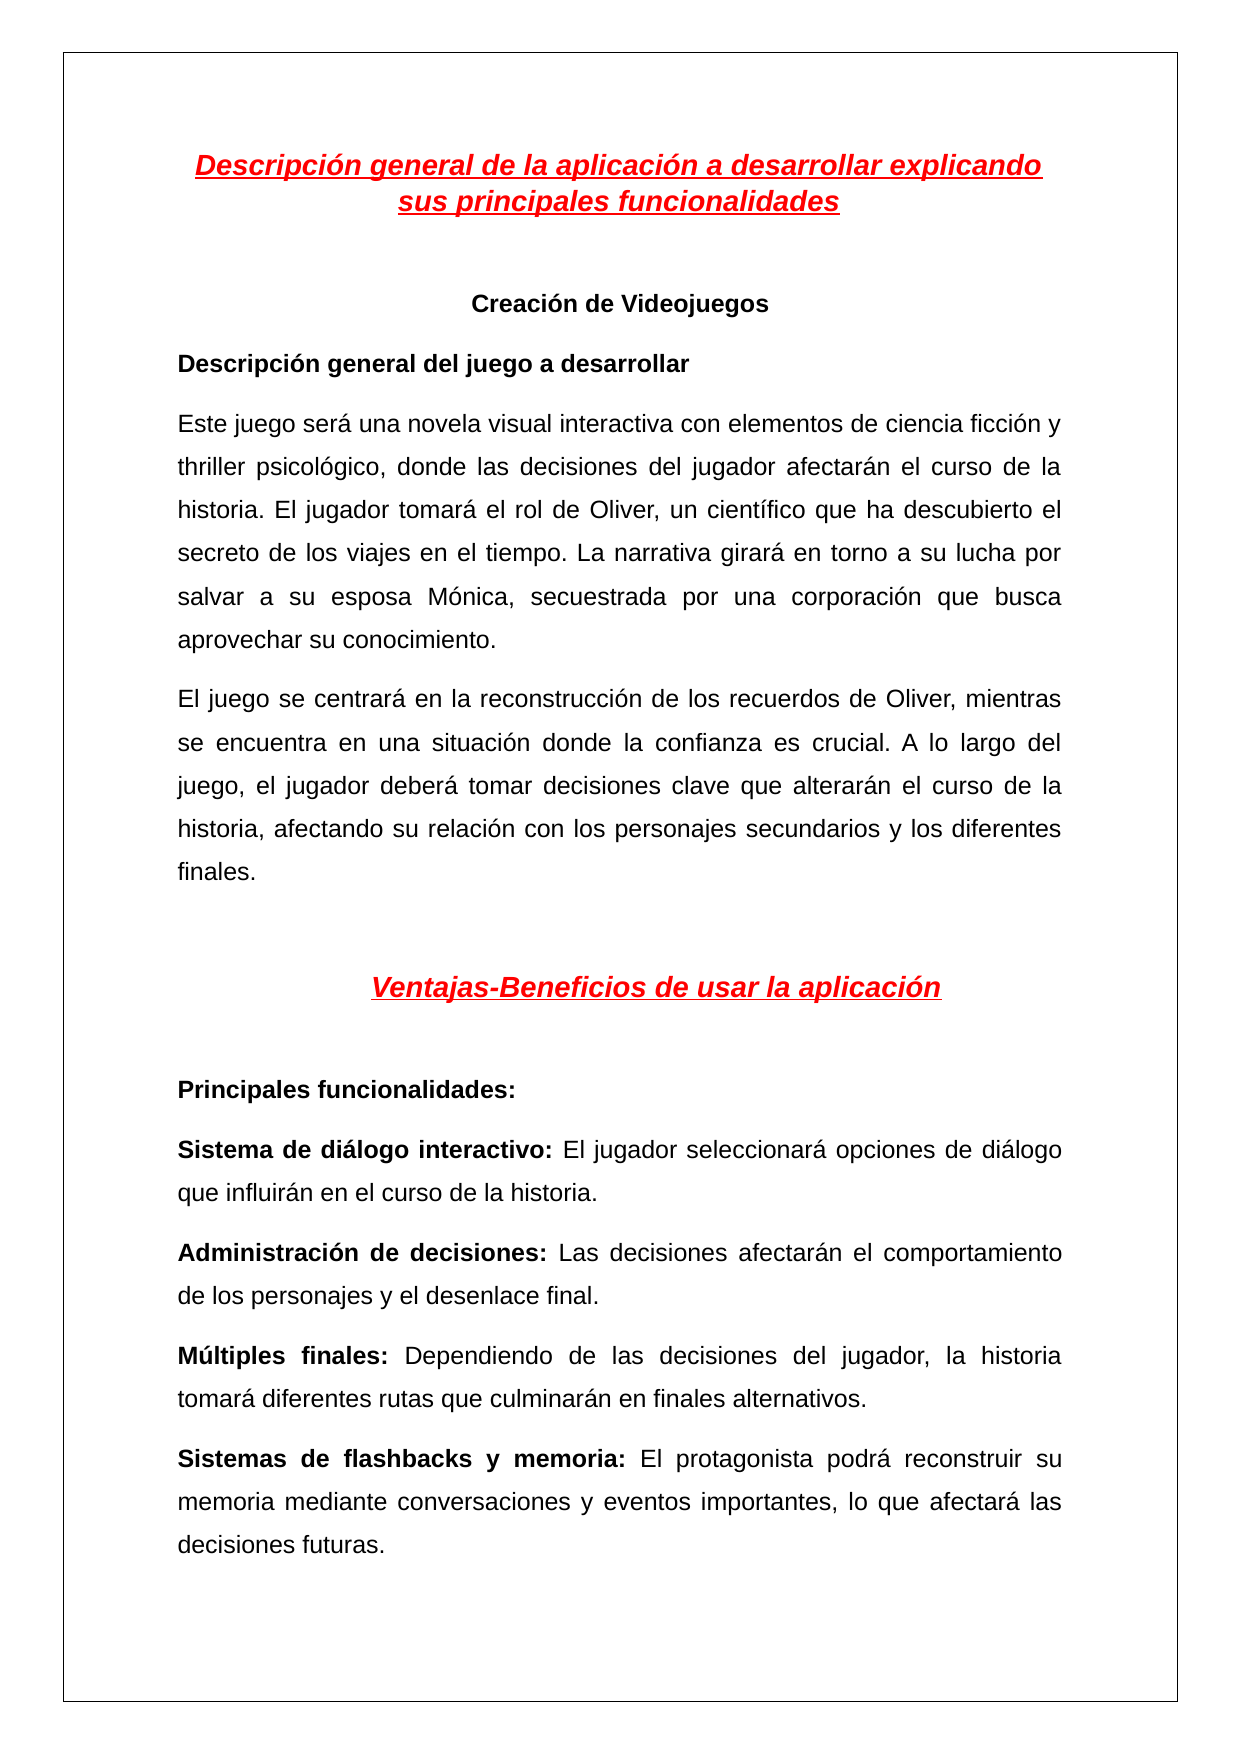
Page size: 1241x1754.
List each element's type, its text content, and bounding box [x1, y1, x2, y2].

text Este juego será una novela visual interactiva con elementos de ciencia ficción y thriller psicológico, donde las decisiones del jugador afectarán el curso de la historia. El jugador tomará el rol de Oliver, un científico que ha descubierto el secreto de los viajes en el tiempo. La narrativa girará en torno a su lucha por salvar a su esposa Mónica, secuestrada por una corporación que busca aprovechar su conocimiento. [177, 409, 1063, 653]
text El juego se centrará en la reconstrucción de los recuerdos de Oliver, mientras se encuentra en una situación donde la confianza es crucial. A lo largo del juego, el jugador deberá tomar decisiones clave que alterarán el curso de la historia, afectando su relación con los personajes secundarios y los diferentes finales. [177, 684, 1063, 886]
text Administración de decisiones: Las decisiones afectarán el comportamiento de los personajes y el desenlace final. [177, 1238, 1063, 1310]
text Sistemas de flashbacks y memoria: El protagonista podrá reconstruir su memoria mediante conversaciones y eventos importantes, lo que afectará las decisiones futuras. [177, 1444, 1063, 1559]
text Descripción general de la aplicación a desarrollar explicando sus principales funcionalidades [177, 148, 1063, 217]
text Creación de Videojuegos [177, 289, 1063, 318]
text Principales funcionalidades: [177, 1075, 1063, 1104]
text Descripción general del juego a desarrollar [177, 349, 1063, 378]
text Sistema de diálogo interactivo: El jugador seleccionará opciones de diálogo que influirán en el curso de la historia. [177, 1135, 1063, 1207]
text Ventajas-Beneficios de usar la aplicación [252, 969, 1063, 1003]
text Múltiples finales: Dependiendo de las decisiones del jugador, la historia tomará diferentes rutas que culminarán en finales alternativos. [177, 1341, 1063, 1413]
